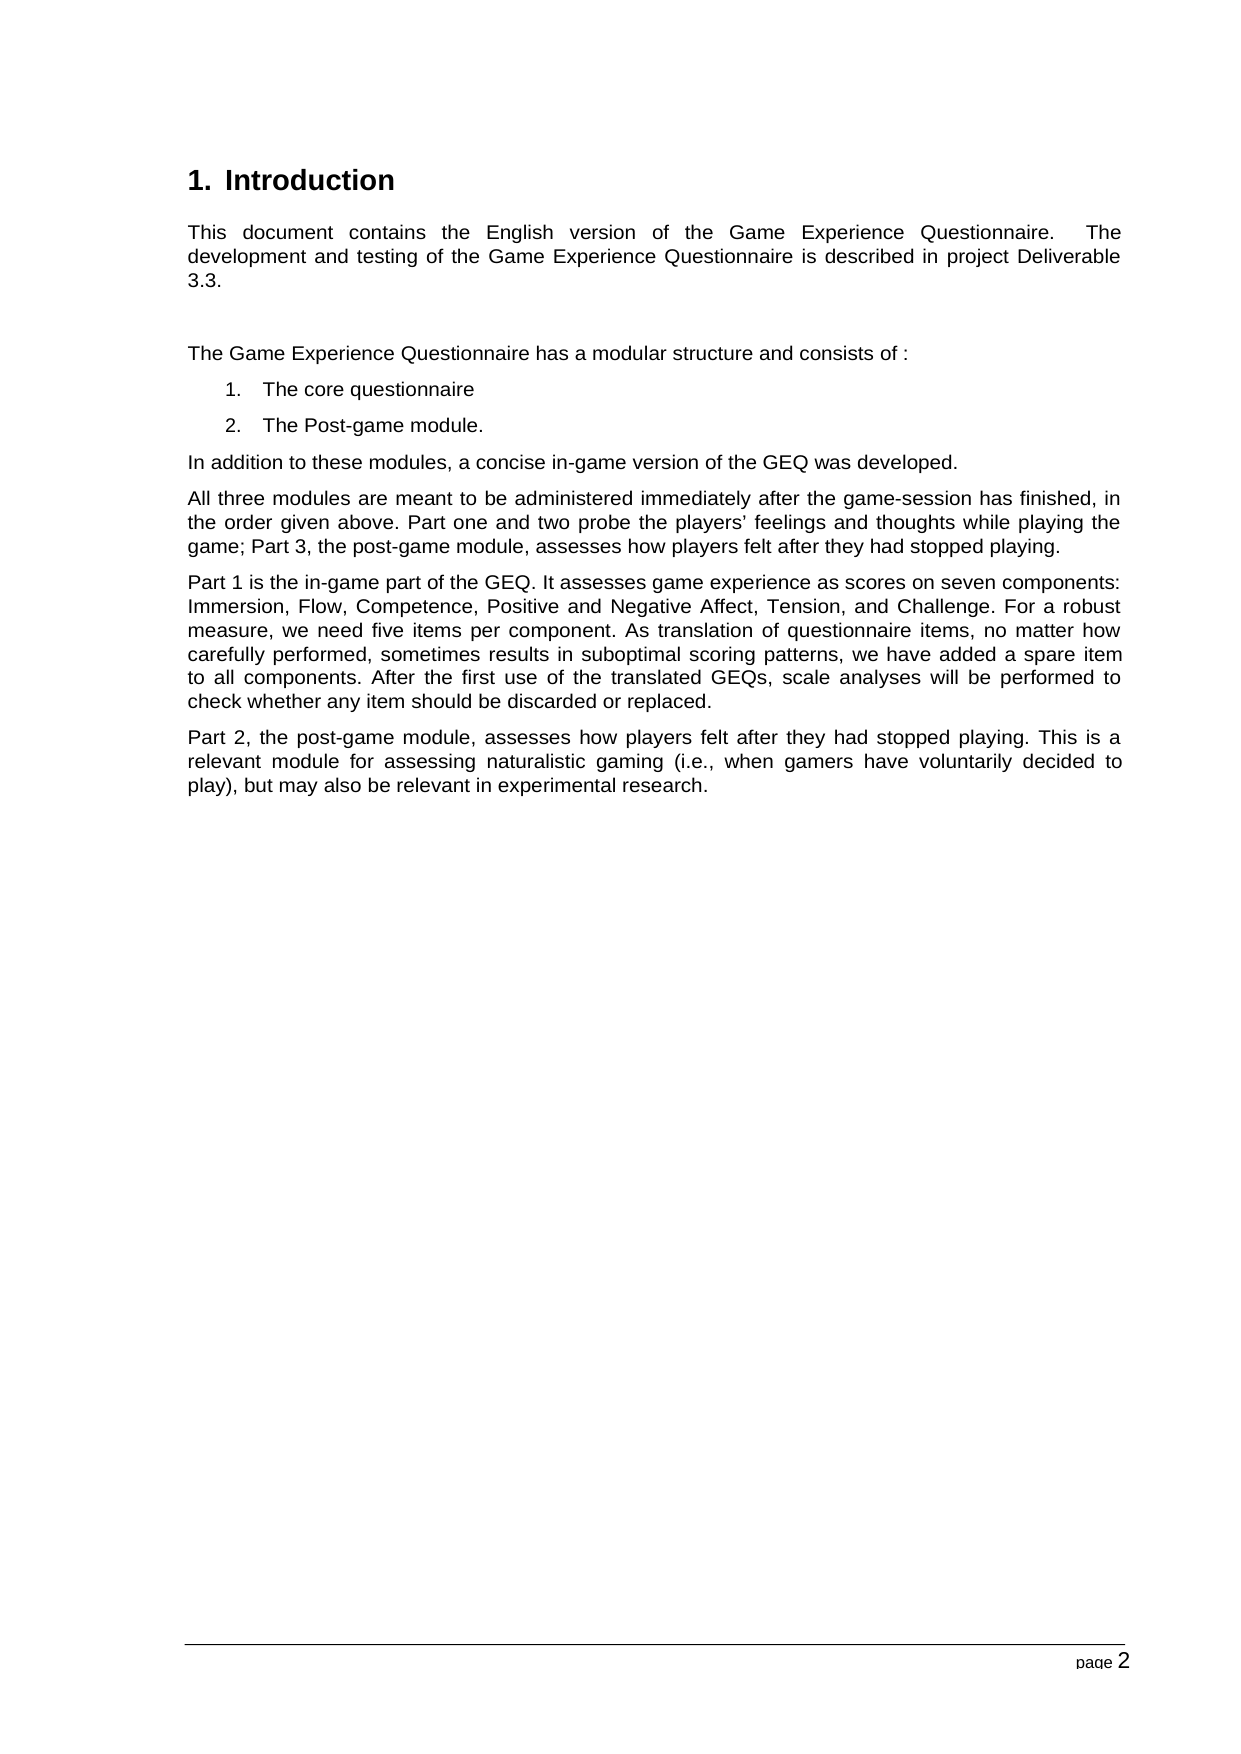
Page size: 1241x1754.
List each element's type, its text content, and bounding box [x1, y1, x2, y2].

text The Game Experience Questionnaire has a modular structure and consists of : [187, 342, 1163, 364]
text This document contains the English version of the Game Experience Questionnaire. The development and testing of the Game Experience Questionnaire is described in project Deliverable 3.3. [187, 221, 1122, 291]
list The core questionnaire [225, 378, 1163, 401]
text In addition to these modules, a concise in-game version of the GEQ was developed. [187, 451, 1163, 473]
text Part 1 is the in-game part of the GEQ. It assesses game experience as scores on seven components: Immersion, Flow, Competence, Positive and Negative Affect, Tension, and Challenge. For a robust measure, we need five items per component. As translation of questionnaire items, no matter how carefully performed, sometimes results in suboptimal scoring patterns, we have added a spare item to all components. After the first use of the translated GEQs, scale analyses will be performed to check whether any item should be discarded or replaced. [187, 571, 1123, 713]
list The Post-game module. [225, 414, 1163, 437]
text All three modules are meant to be administered immediately after the game-session has finished, in the order given above. Part one and two probe the players’ feelings and thoughts while playing the game; Part 3, the post-game module, assesses how players felt after they had stopped playing. [187, 487, 1122, 557]
subtitle Introduction [187, 162, 1163, 196]
text Part 2, the post-game module, assesses how players felt after they had stopped playing. This is a relevant module for assessing naturalistic gaming (i.e., when gamers have voluntarily decided to play), but may also be relevant in experimental research. [187, 726, 1122, 796]
